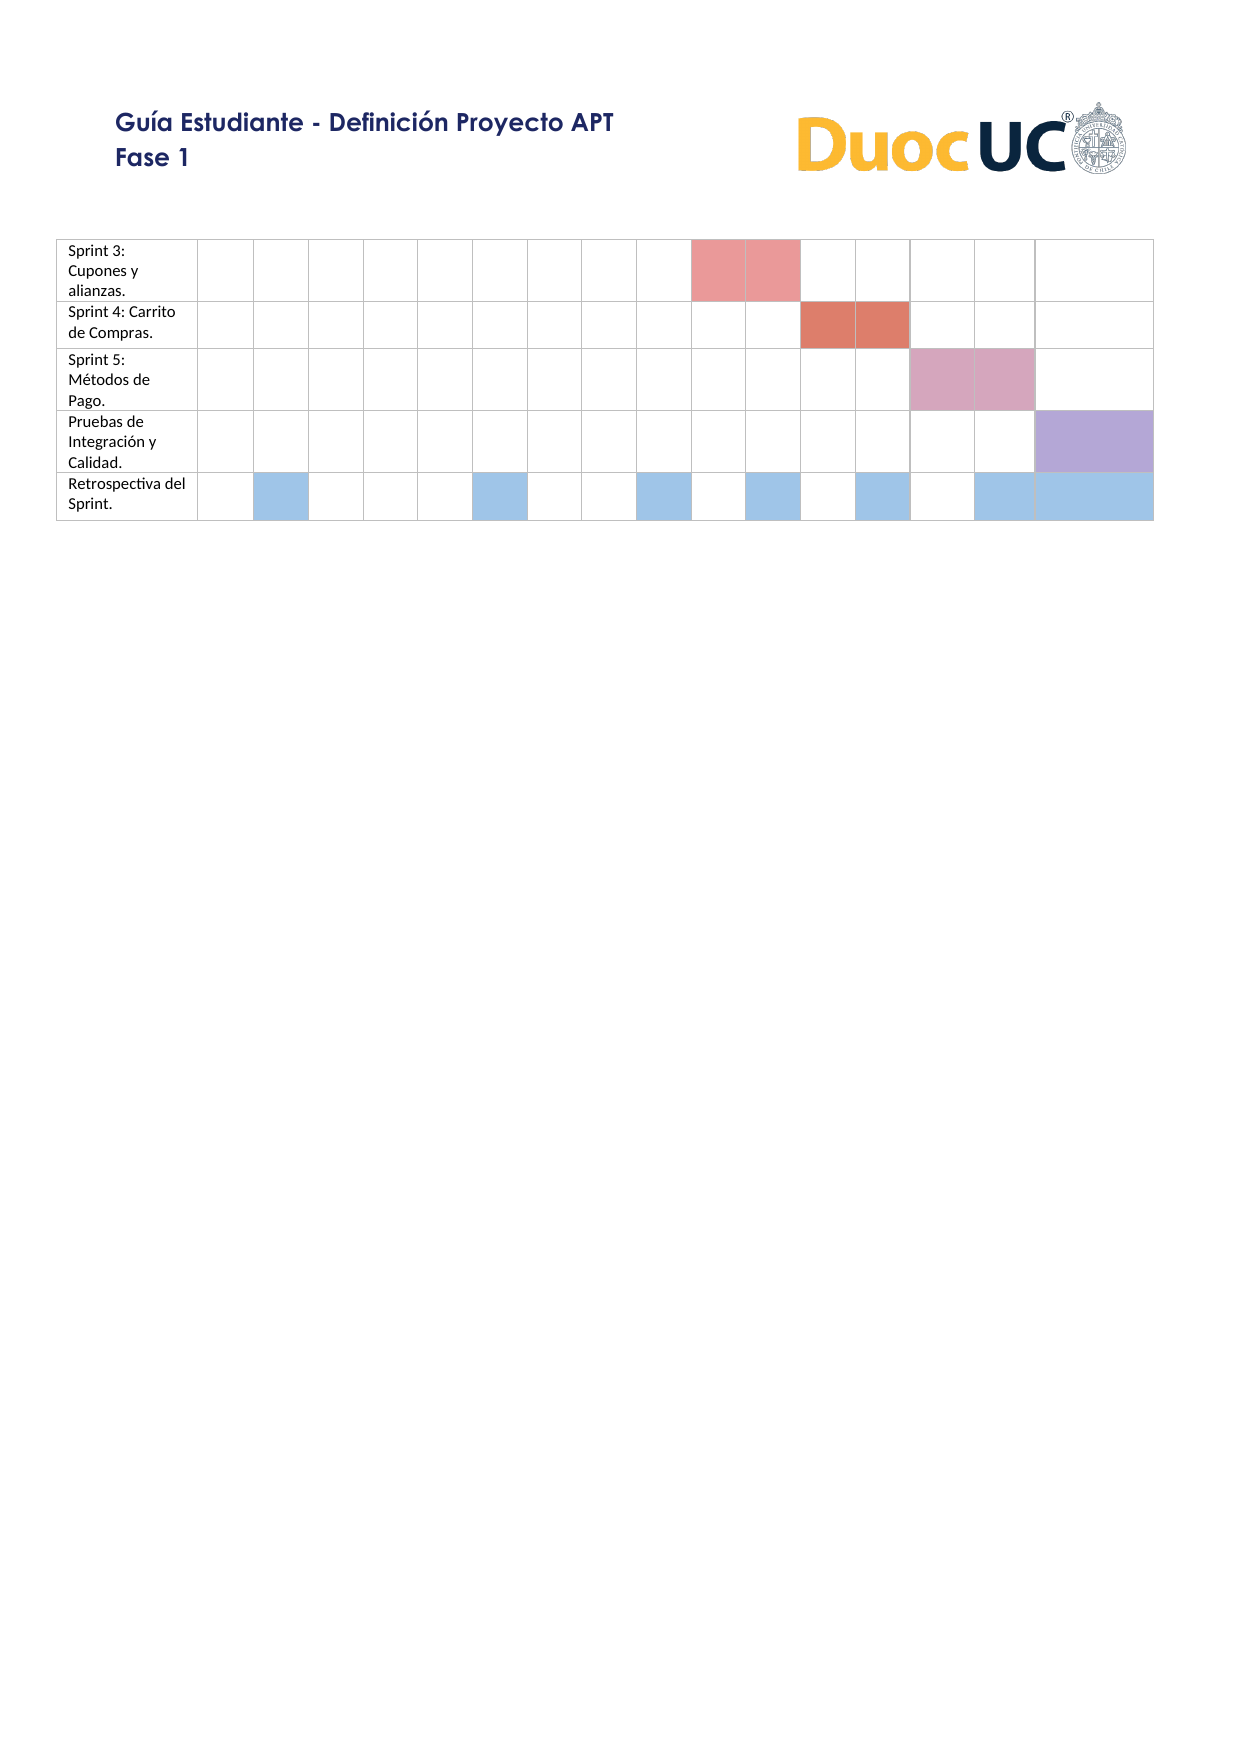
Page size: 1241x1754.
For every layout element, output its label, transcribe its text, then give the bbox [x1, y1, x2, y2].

table_cell [746, 411, 800, 472]
table_cell [856, 473, 909, 520]
table_cell [1036, 473, 1153, 520]
table_cell [801, 473, 855, 520]
picture [798, 102, 1126, 174]
table_cell [528, 349, 581, 410]
table_cell [801, 411, 855, 472]
table_cell [911, 302, 974, 348]
table_cell [528, 411, 581, 472]
table_cell [309, 473, 363, 520]
table_cell [309, 349, 363, 410]
table_cell [1036, 240, 1153, 301]
table_cell [856, 240, 909, 301]
table_cell [254, 240, 308, 301]
table_cell [801, 349, 855, 410]
table_cell [911, 411, 974, 472]
table_cell [198, 240, 253, 301]
table_cell [418, 473, 472, 520]
table_cell [637, 240, 691, 301]
table_cell [1036, 302, 1153, 348]
table_cell [801, 302, 855, 348]
table_cell [637, 411, 691, 472]
table_cell [975, 349, 1034, 410]
table_cell [473, 240, 527, 301]
table_cell [473, 302, 527, 348]
table_cell [692, 349, 745, 410]
table_cell [418, 240, 472, 301]
table_cell [473, 349, 527, 410]
table_cell [254, 302, 308, 348]
table_cell [801, 240, 855, 301]
table_cell [364, 240, 417, 301]
table_cell [975, 240, 1034, 301]
table_cell [364, 411, 417, 472]
table_cell [528, 302, 581, 348]
table_cell [856, 302, 909, 348]
table_cell [418, 411, 472, 472]
table_cell Retrospectiva del Sprint. [57, 473, 197, 520]
table_cell [254, 349, 308, 410]
table_cell [975, 411, 1034, 472]
table_cell [746, 302, 800, 348]
table_cell [254, 411, 308, 472]
table_cell [637, 349, 691, 410]
table_cell [692, 302, 745, 348]
table_cell [254, 473, 308, 520]
table_cell [746, 240, 800, 301]
table_cell [975, 302, 1034, 348]
table_cell [364, 349, 417, 410]
table_cell Sprint 4: Carrito de Compras. [57, 302, 197, 348]
table_cell [911, 349, 974, 410]
table_cell [309, 302, 363, 348]
table_cell [637, 302, 691, 348]
table_cell [198, 411, 253, 472]
table_cell [418, 349, 472, 410]
table_cell [911, 473, 974, 520]
table_cell [582, 411, 636, 472]
table_cell [309, 411, 363, 472]
table_cell [473, 473, 527, 520]
table_cell [746, 349, 800, 410]
table_cell Sprint 3: Cupones y alianzas. [57, 240, 197, 301]
table_cell [364, 302, 417, 348]
table_cell [582, 349, 636, 410]
table_cell [692, 473, 745, 520]
table_cell [692, 240, 745, 301]
table_cell [1036, 411, 1153, 472]
table_cell [528, 240, 581, 301]
table_cell [198, 349, 253, 410]
table_cell [473, 411, 527, 472]
table_cell [582, 473, 636, 520]
table_cell Sprint 5: Métodos de Pago. [57, 349, 197, 410]
table_cell [975, 473, 1034, 520]
table_cell [198, 302, 253, 348]
table_cell [746, 473, 800, 520]
table_cell [364, 473, 417, 520]
table_cell [637, 473, 691, 520]
table_cell [309, 240, 363, 301]
table_cell [856, 349, 909, 410]
table_cell [582, 302, 636, 348]
table_cell [198, 473, 253, 520]
table_cell [528, 473, 581, 520]
table_cell [418, 302, 472, 348]
table_cell [1036, 349, 1153, 410]
table_cell [911, 240, 974, 301]
table_cell Pruebas de Integración y Calidad. [57, 411, 197, 472]
table_cell [856, 411, 909, 472]
table_cell [582, 240, 636, 301]
table_cell [692, 411, 745, 472]
